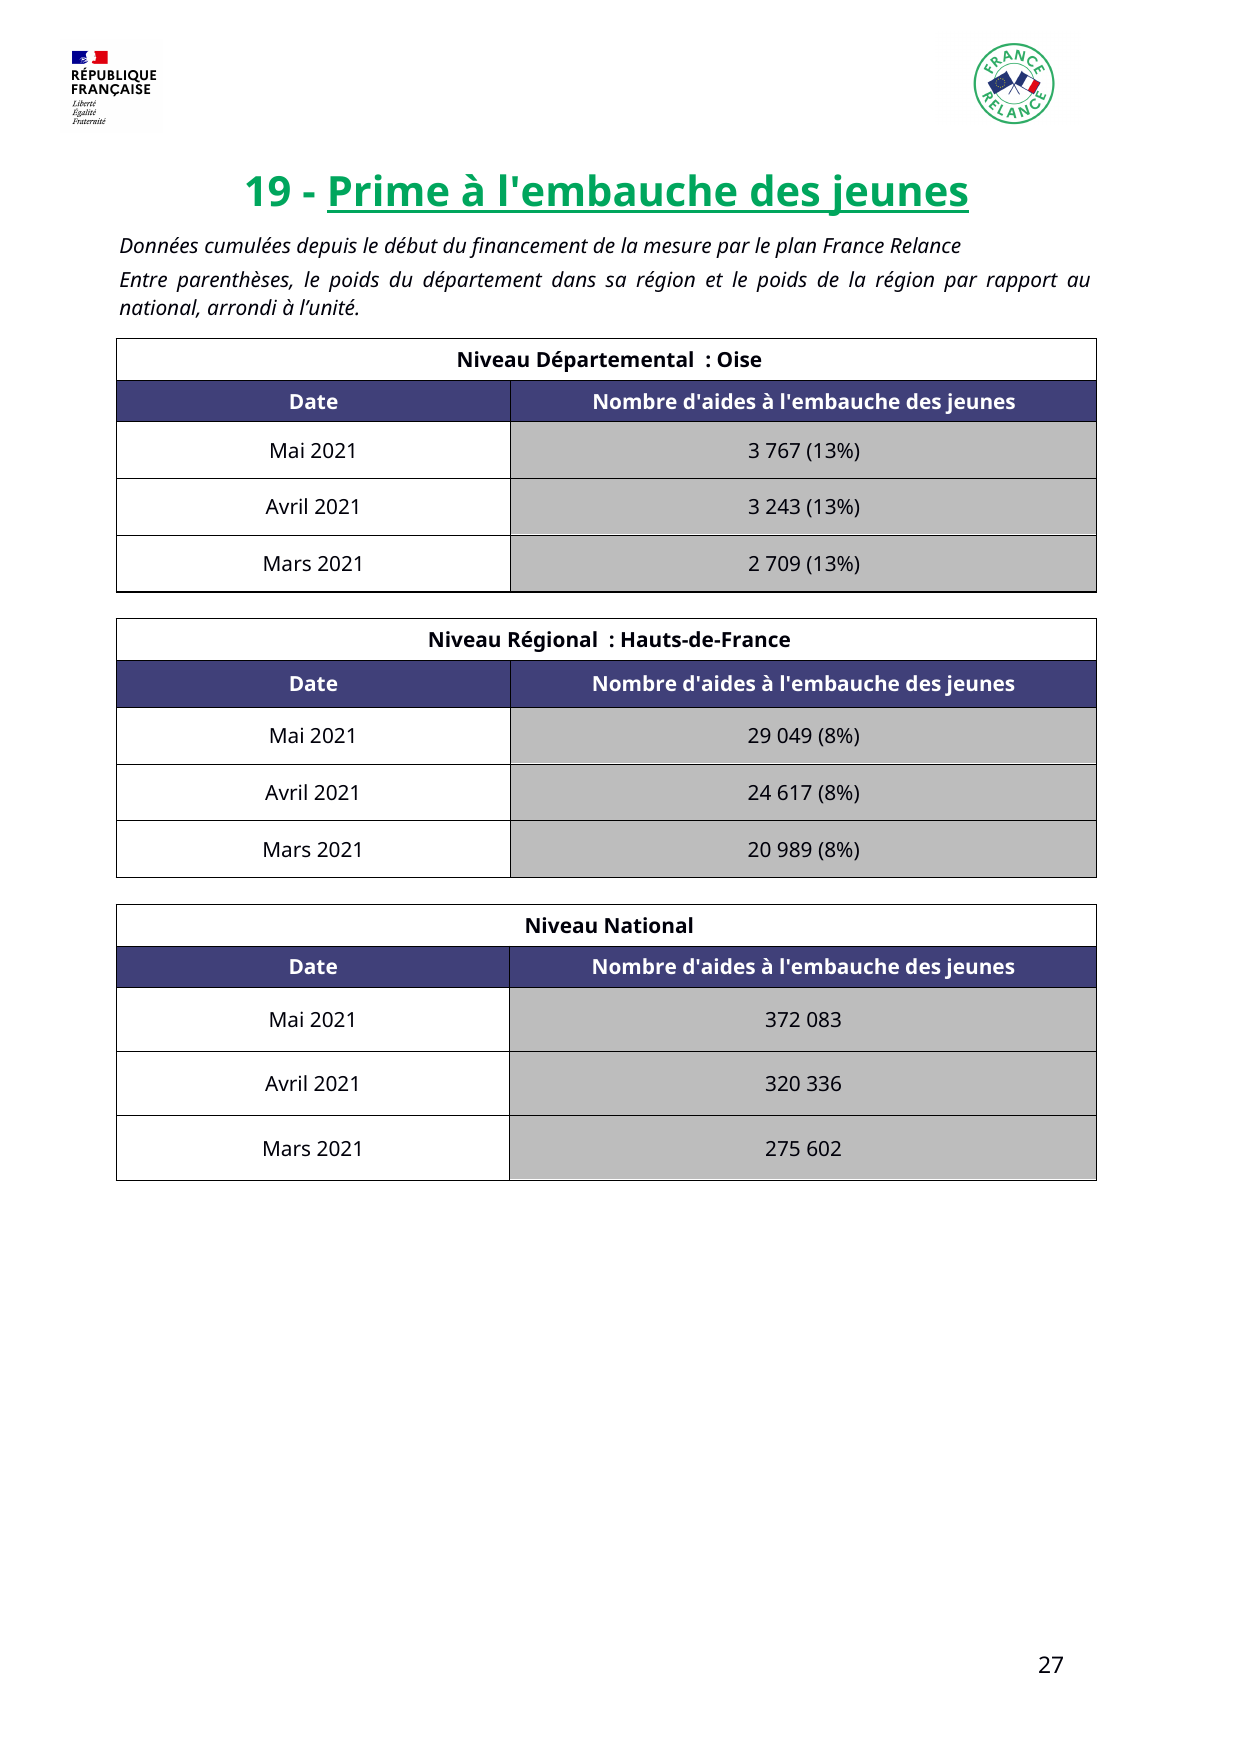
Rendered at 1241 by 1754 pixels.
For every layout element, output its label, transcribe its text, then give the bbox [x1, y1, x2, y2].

table_cell 3 243 (13%) [511, 479, 1096, 534]
table_cell Date [117, 947, 509, 987]
table_cell Nombre d'aides à l'embauche des jeunes [511, 661, 1096, 707]
table_header Niveau Départemental : Oise [117, 339, 1096, 380]
table_cell Mai 2021 [117, 988, 509, 1051]
subtitle 19 - Prime à l'embauche des jeunes [119, 162, 1094, 219]
table_cell 372 083 [510, 988, 1096, 1051]
table_cell 24 617 (8%) [511, 765, 1096, 820]
table_cell 320 336 [510, 1052, 1096, 1115]
table_cell Date [117, 661, 510, 707]
table_cell Avril 2021 [117, 765, 510, 820]
table_cell 3 767 (13%) [511, 422, 1096, 478]
table_cell 29 049 (8%) [511, 708, 1096, 763]
table_cell Nombre d'aides à l'embauche des jeunes [511, 381, 1096, 421]
table_cell Mai 2021 [117, 422, 510, 478]
table_cell Avril 2021 [117, 479, 510, 534]
table_cell 20 989 (8%) [511, 821, 1096, 877]
picture [60, 39, 163, 133]
table_cell Mars 2021 [117, 821, 510, 877]
table_cell Mai 2021 [117, 708, 510, 763]
table_cell 275 602 [510, 1116, 1096, 1179]
table_cell Mars 2021 [117, 536, 510, 591]
text Entre parenthèses, le poids du département dans sa région et le poids de la région par rapport au national, arrondi à l’unité. [119, 265, 1094, 322]
table_header Niveau National [117, 905, 1096, 946]
table_cell Avril 2021 [117, 1052, 509, 1115]
table_cell Mars 2021 [117, 1116, 509, 1179]
picture [935, 31, 1082, 125]
table_cell Nombre d'aides à l'embauche des jeunes [510, 947, 1096, 987]
table_cell 2 709 (13%) [511, 536, 1096, 591]
table_header Niveau Régional : Hauts-de-France [117, 619, 1096, 660]
text Données cumulées depuis le début du financement de la mesure par le plan France Relance [119, 231, 1094, 260]
table_cell Date [117, 381, 510, 421]
